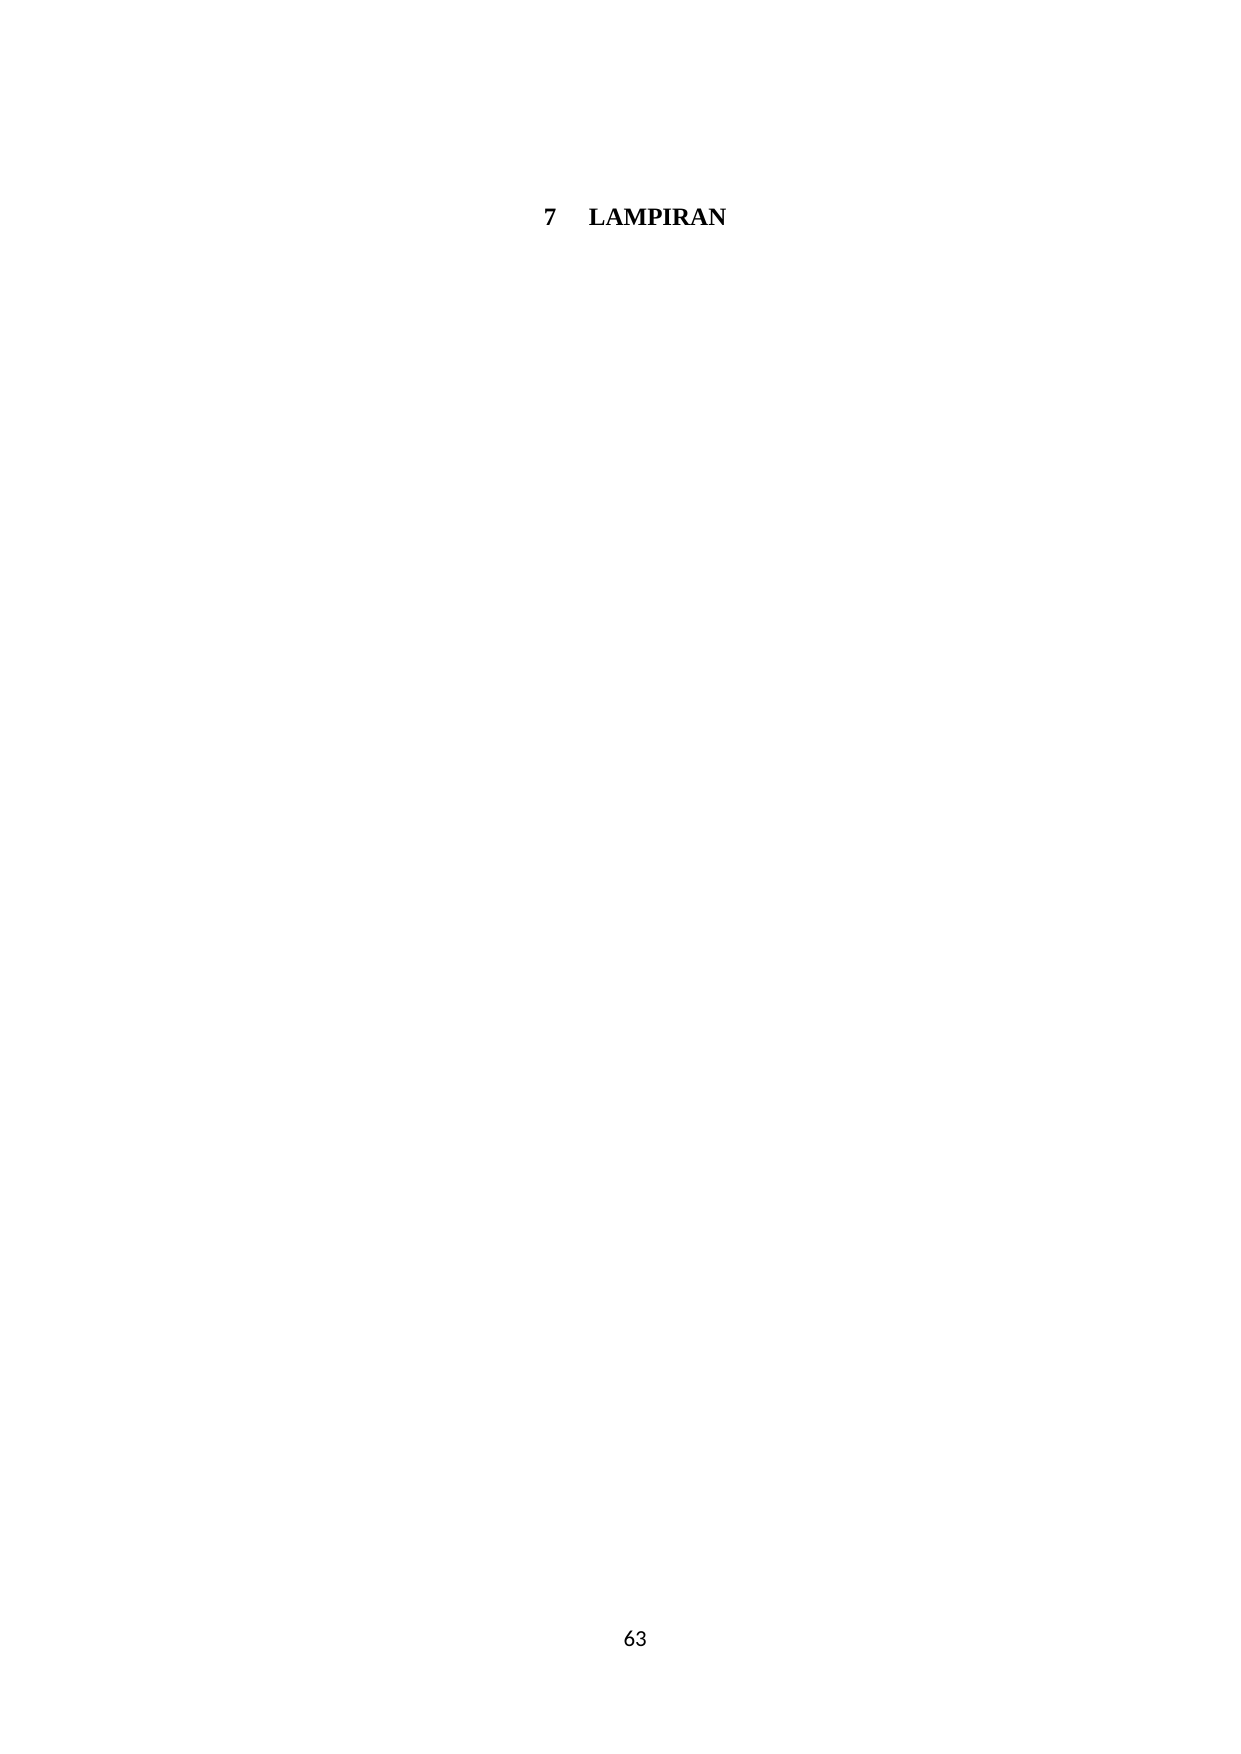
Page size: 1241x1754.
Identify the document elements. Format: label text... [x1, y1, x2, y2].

subtitle LAMPIRAN [177, 202, 1092, 231]
